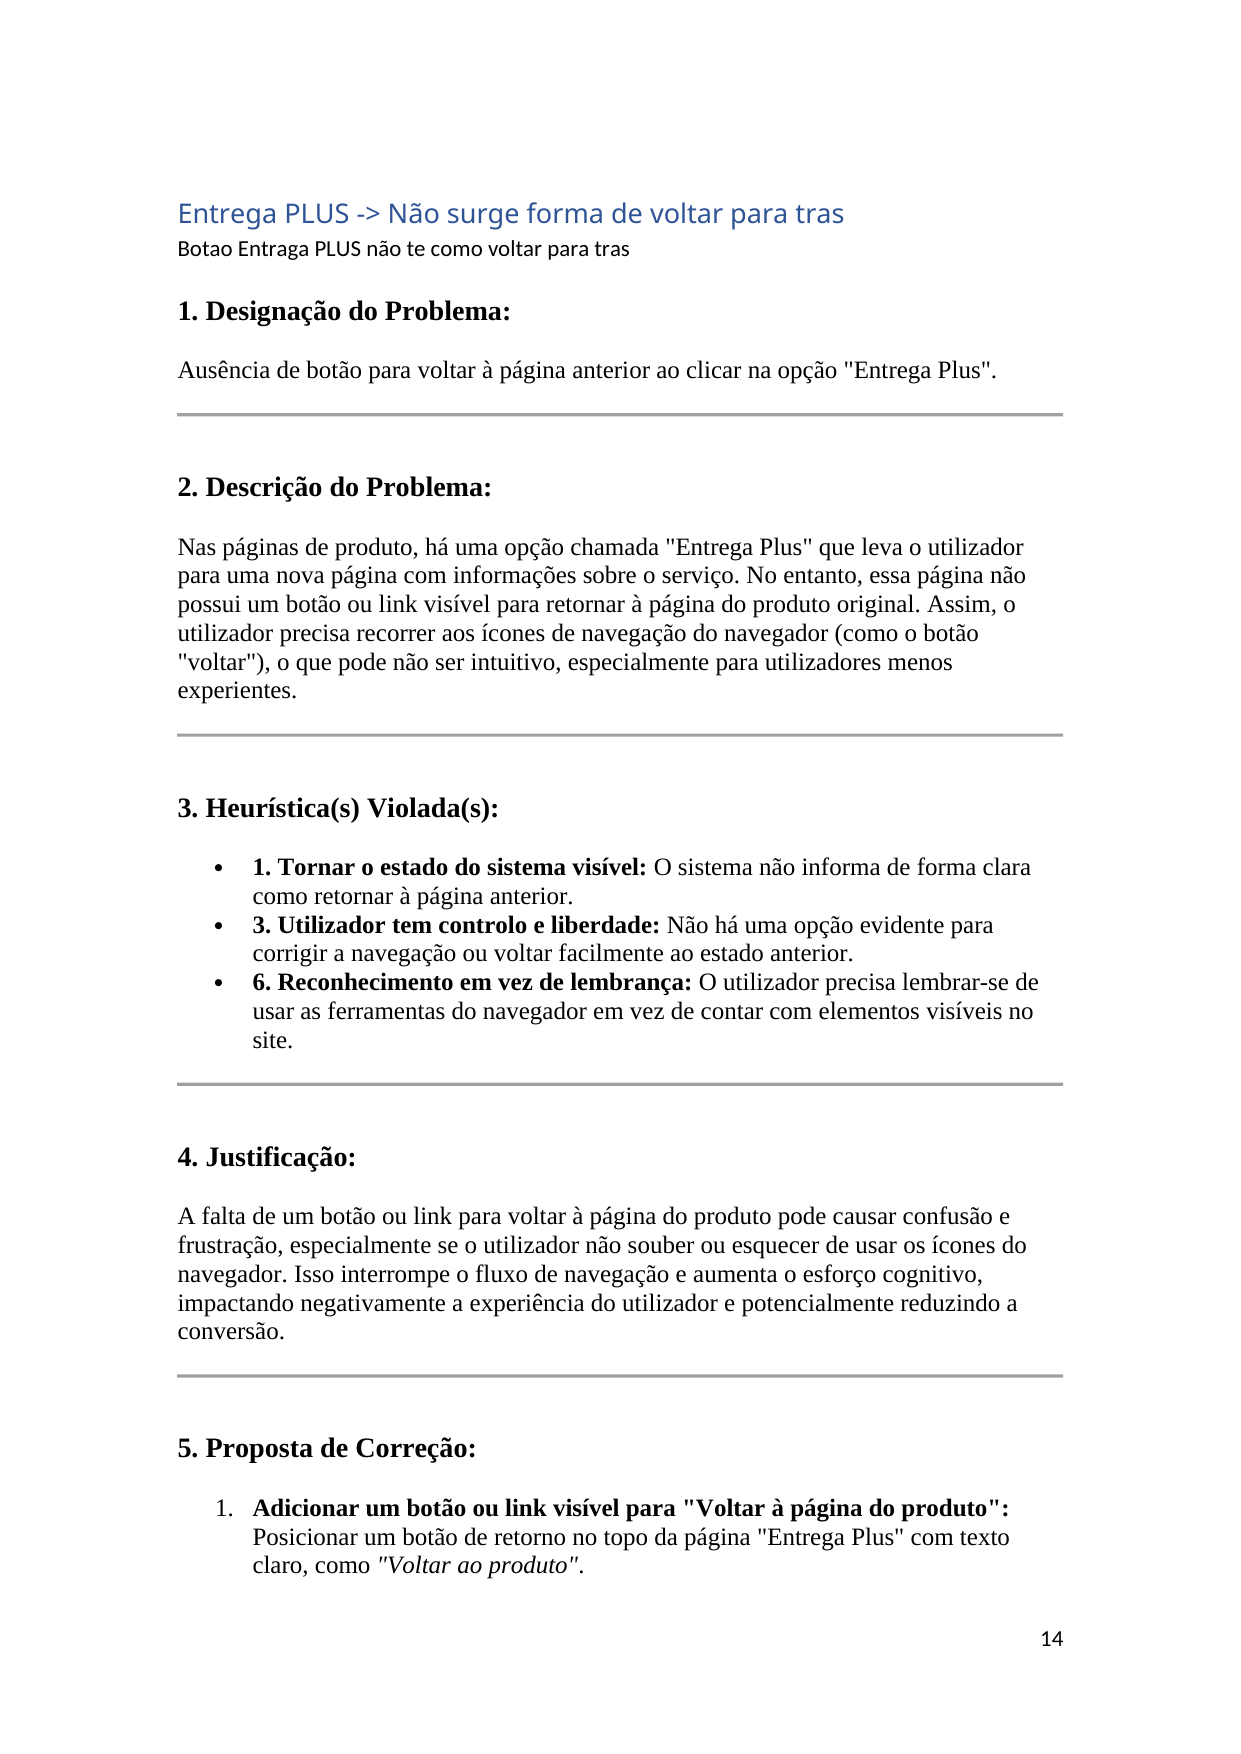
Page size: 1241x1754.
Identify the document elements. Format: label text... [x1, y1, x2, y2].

text A falta de um botão ou link para voltar à página do produto pode causar confusão e frustração, especialmente se o utilizador não souber ou esquecer de usar os ícones do navegador. Isso interrompe o fluxo de navegação e aumenta o esforço cognitivo, impactando negativamente a experiência do utilizador e potencialmente reduzindo a conversão. [177, 1201, 1063, 1345]
text 4. Justificação: [177, 1140, 1063, 1172]
text 3. Heurística(s) Violada(s): [177, 791, 1063, 823]
list 3. Utilizador tem controlo e liberdade: Não há uma opção evidente para corrigir a navegação ou voltar facilmente ao estado anterior. [215, 910, 1063, 967]
text 1. Designação do Problema: [177, 294, 1063, 326]
text 5. Proposta de Correção: [177, 1432, 1063, 1464]
list 1. Tornar o estado do sistema visível: O sistema não informa de forma clara como retornar à página anterior. [215, 852, 1063, 910]
text Ausência de botão para voltar à página anterior ao clicar na opção "Entrega Plus". [177, 355, 1063, 384]
text Botao Entraga PLUS não te como voltar para tras [177, 234, 1063, 262]
list 6. Reconhecimento em vez de lembrança: O utilizador precisa lembrar-se de usar as ferramentas do navegador em vez de contar com elementos visíveis no site. [215, 967, 1063, 1053]
text Nas páginas de produto, há uma opção chamada "Entrega Plus" que leva o utilizador para uma nova página com informações sobre o serviço. No entanto, essa página não possui um botão ou link visível para retornar à página do produto original. Assim, o utilizador precisa recorrer aos ícones de navegação do navegador (como o botão "voltar"), o que pode não ser intuitivo, especialmente para utilizadores menos experientes. [177, 532, 1063, 704]
list Adicionar um botão ou link visível para "Voltar à página do produto": Posicionar um botão de retorno no topo da página "Entrega Plus" com texto claro, como "Voltar ao produto". [215, 1493, 1063, 1579]
text 2. Descrição do Problema: [177, 470, 1063, 503]
subtitle Entrega PLUS -> Não surge forma de voltar para tras [177, 194, 1063, 231]
